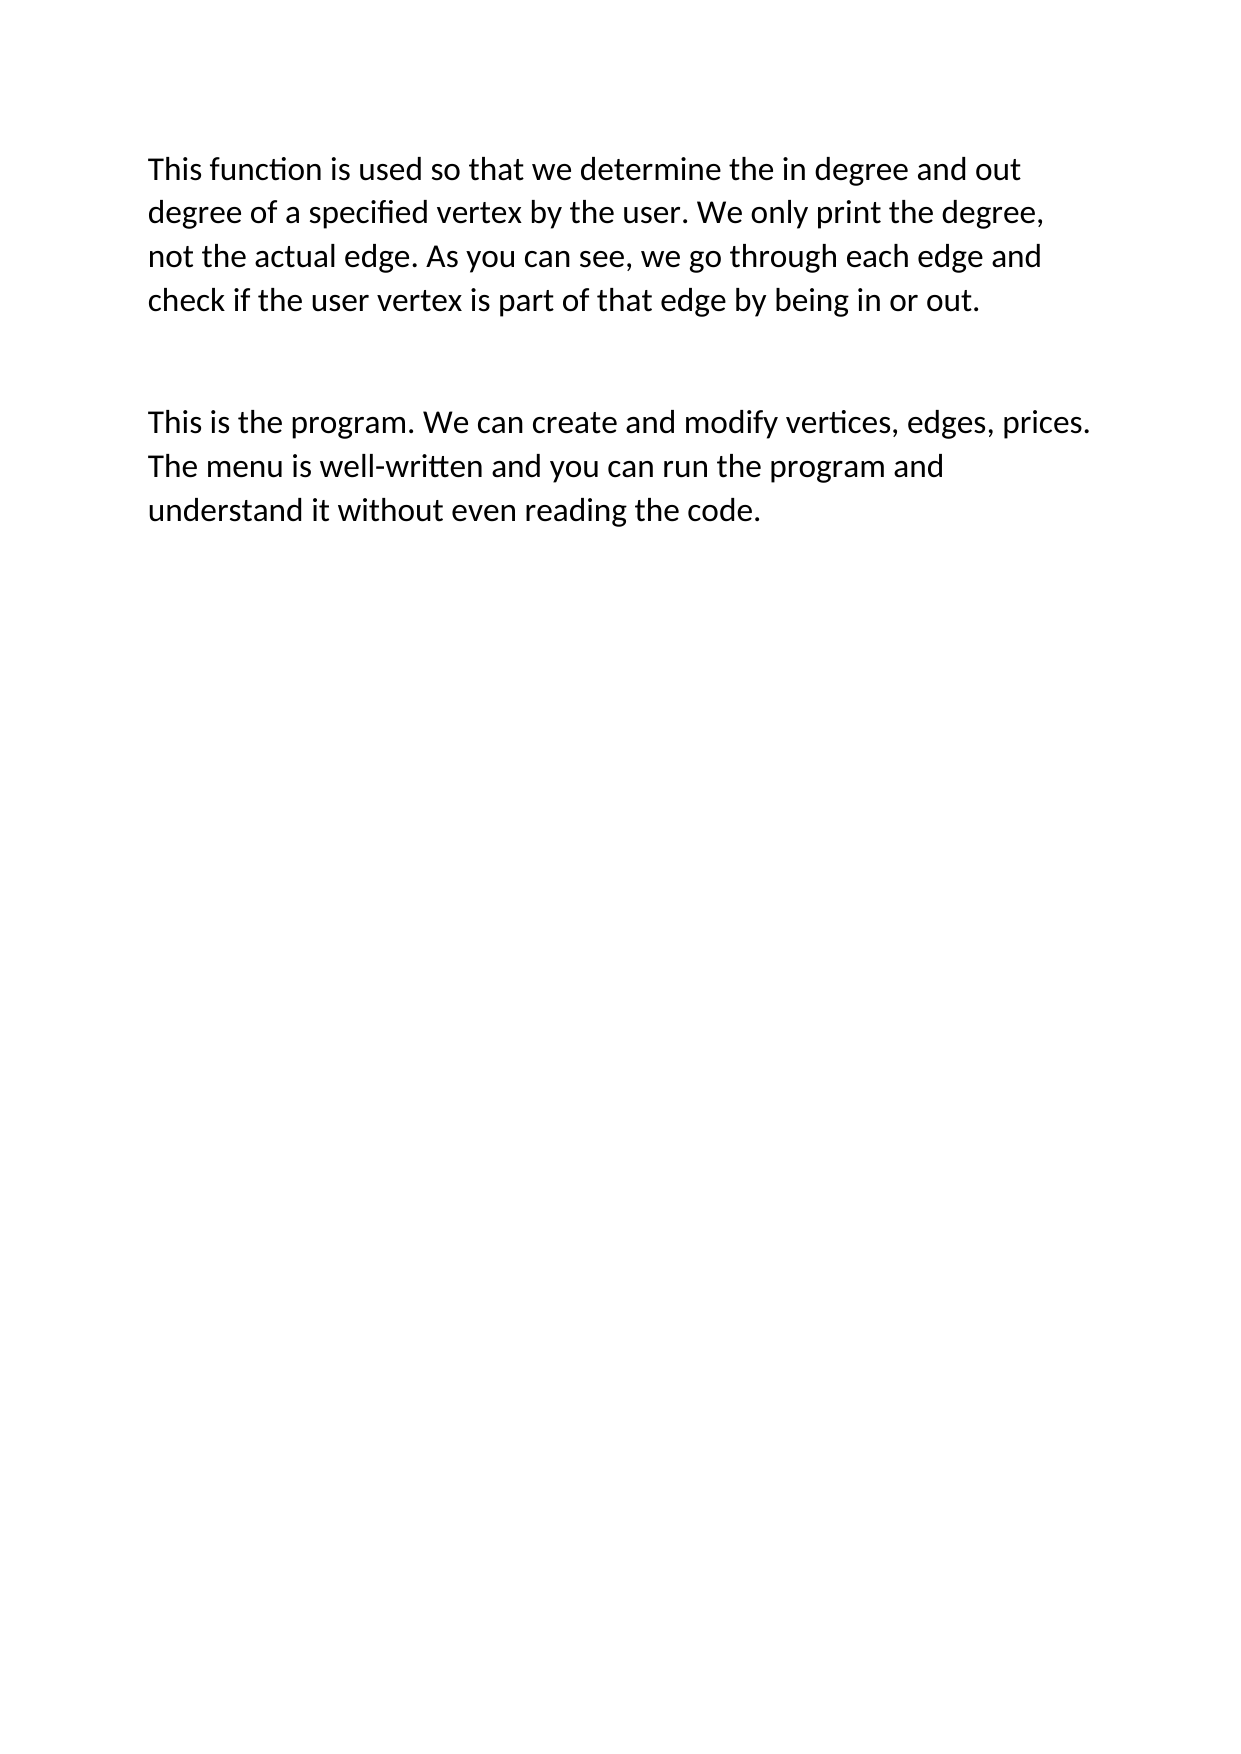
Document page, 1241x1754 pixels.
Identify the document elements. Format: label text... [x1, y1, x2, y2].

text This function is used so that we determine the in degree and out degree of a specified vertex by the user. We only print the degree, not the actual edge. As you can see, we go through each edge and check if the user vertex is part of that edge by being in or out. [148, 148, 1093, 320]
text This is the program. We can create and modify vertices, edges, prices. The menu is well-written and you can run the program and understand it without even reading the code. [148, 401, 1093, 529]
